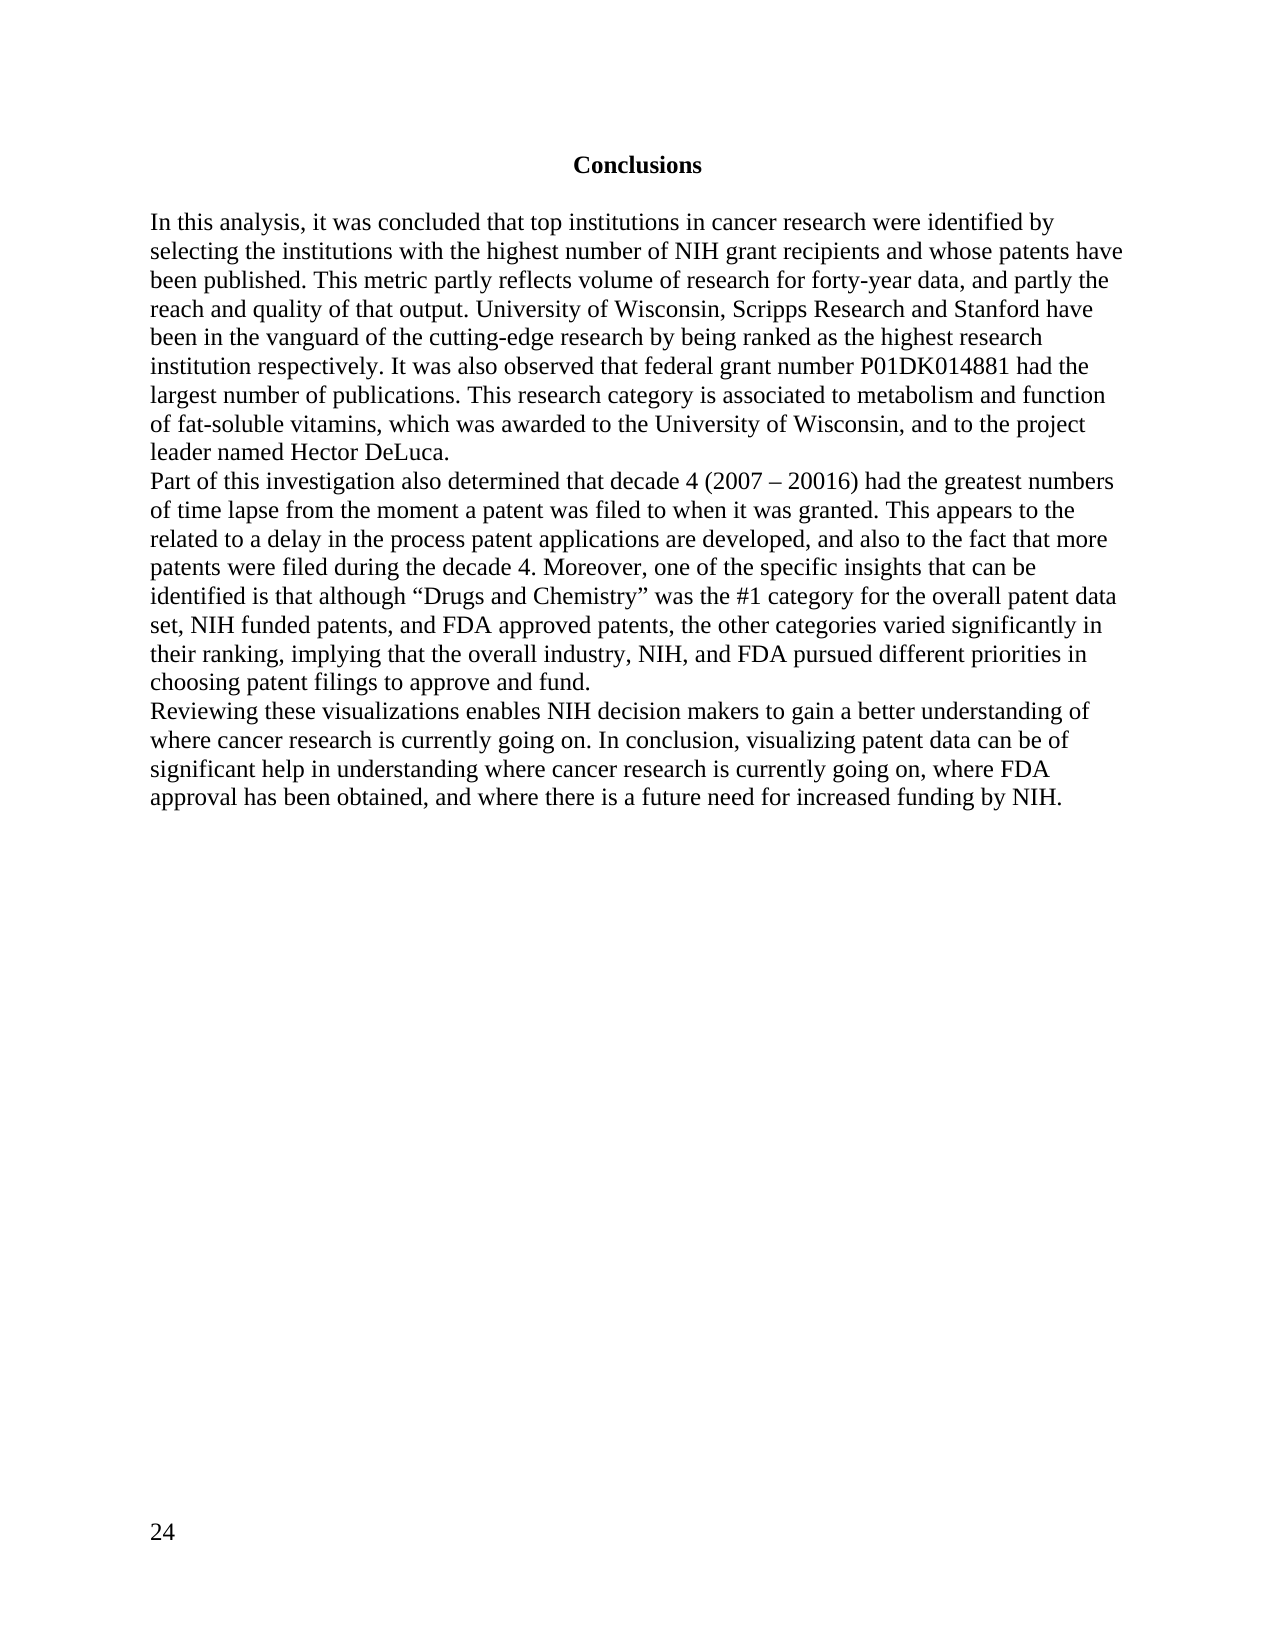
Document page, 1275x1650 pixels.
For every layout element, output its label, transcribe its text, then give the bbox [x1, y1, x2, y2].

text In this analysis, it was concluded that top institutions in cancer research were identified by selecting the institutions with the highest number of NIH grant recipients and whose patents have been published. This metric partly reflects volume of research for forty-year data, and partly the reach and quality of that output. University of Wisconsin, Scripps Research and Stanford have been in the vanguard of the cutting-edge research by being ranked as the highest research institution respectively. It was also observed that federal grant number P01DK014881 had the largest number of publications. This research category is associated to metabolism and function of fat-soluble vitamins, which was awarded to the University of Wisconsin, and to the project leader named Hector DeLuca. [150, 207, 1125, 466]
text Reviewing these visualizations enables NIH decision makers to gain a better understanding of where cancer research is currently going on. In conclusion, visualizing patent data can be of significant help in understanding where cancer research is currently going on, where FDA approval has been obtained, and where there is a future need for increased funding by NIH. [150, 696, 1125, 811]
text Part of this investigation also determined that decade 4 (2007 – 20016) had the greatest numbers of time lapse from the moment a patent was filed to when it was granted. This appears to the related to a delay in the process patent applications are developed, and also to the fact that more patents were filed during the decade 4. Moreover, one of the specific insights that can be identified is that although “Drugs and Chemistry” was the #1 category for the overall patent data set, NIH funded patents, and FDA approved patents, the other categories varied significantly in their ranking, implying that the overall industry, NIH, and FDA pursued different priorities in choosing patent filings to approve and fund. [150, 466, 1125, 696]
text Conclusions [150, 150, 1125, 179]
